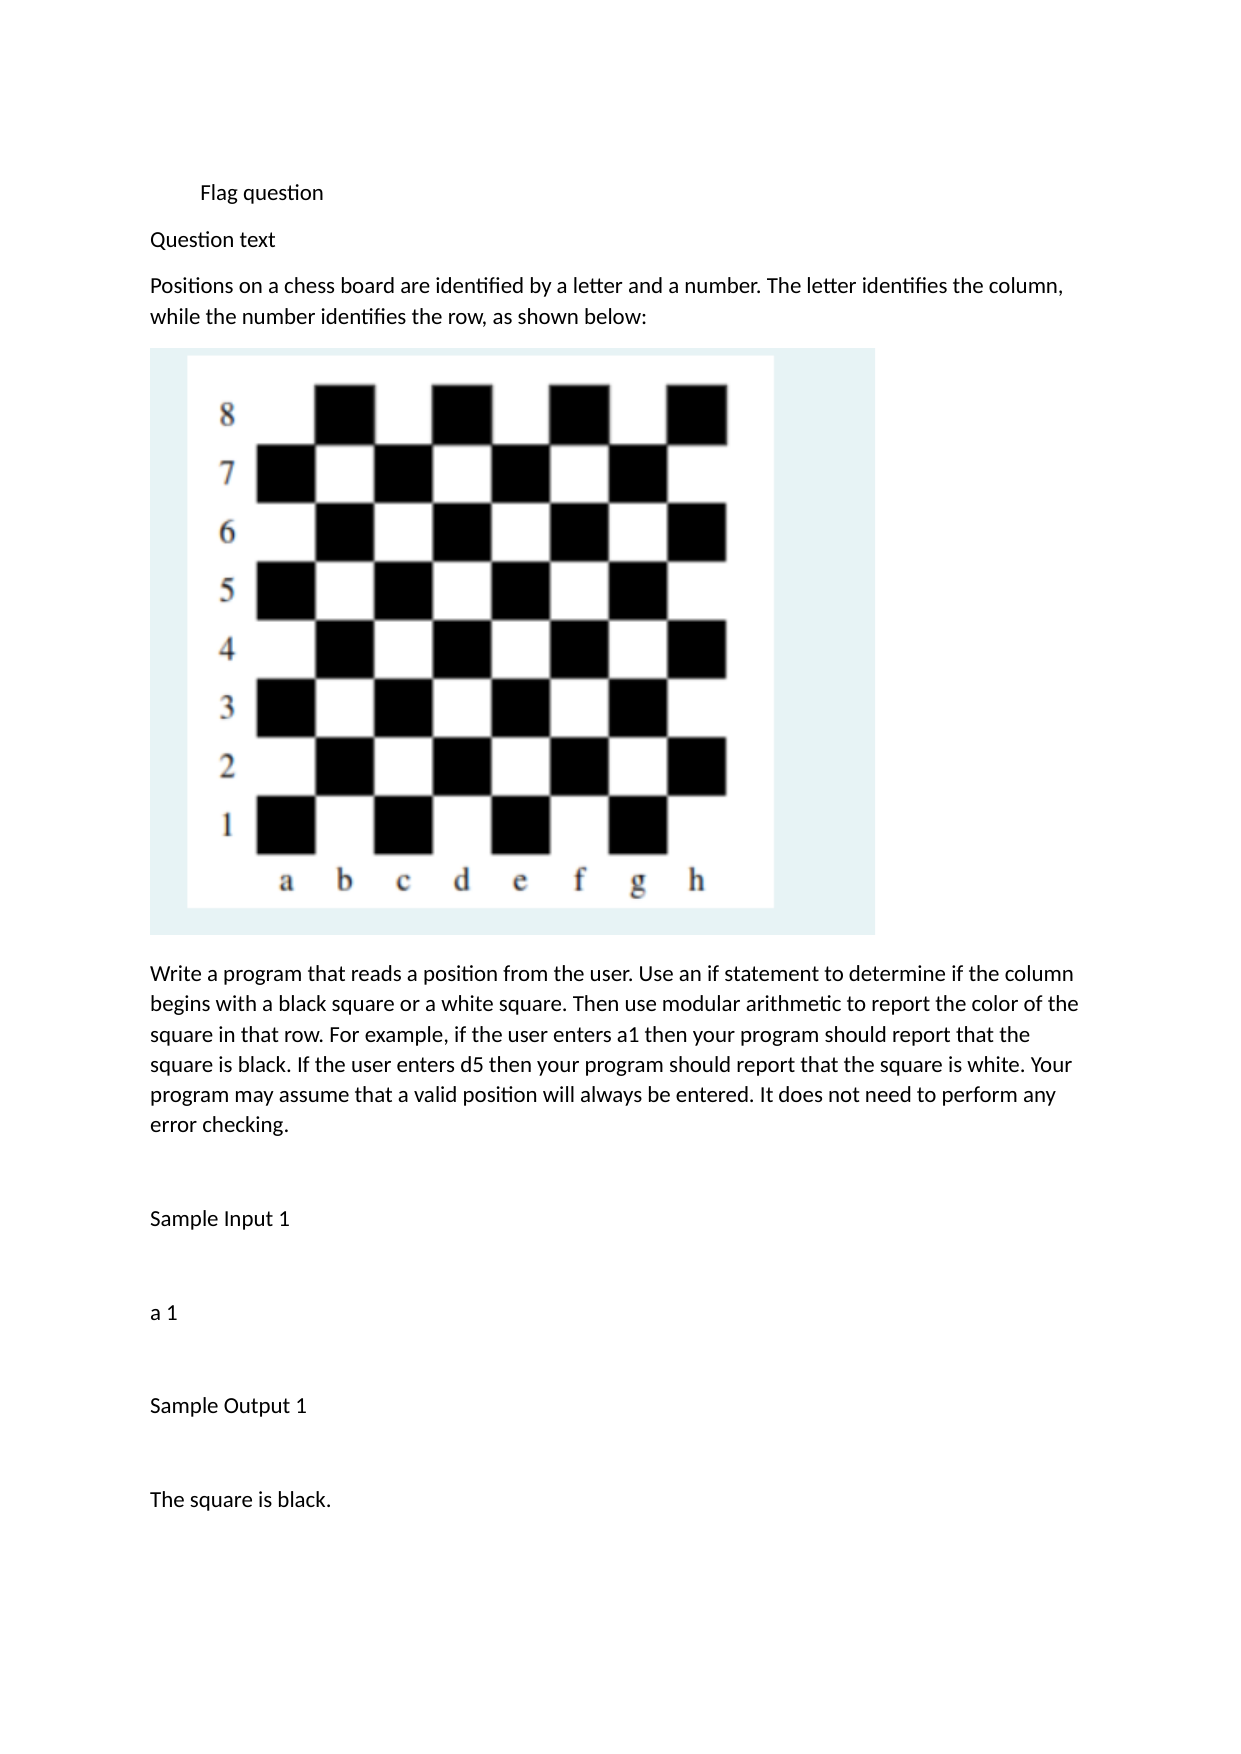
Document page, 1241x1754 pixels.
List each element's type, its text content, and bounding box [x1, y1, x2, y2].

text The square is black. [150, 1485, 1090, 1513]
picture [150, 348, 876, 935]
text Sample Input 1 [150, 1204, 1090, 1232]
text Flag question [150, 150, 1090, 206]
text Question text [150, 225, 1090, 253]
text a 1 [150, 1298, 1090, 1326]
text Write a program that reads a position from the user. Use an if statement to determine if the column begins with a black square or a white square. Then use modular arithmetic to report the color of the square in that row. For example, if the user enters a1 then your program should report that the square is black. If the user enters d5 then your program should report that the square is white. Your program may assume that a valid position will always be entered. It does not need to perform any error checking. [150, 959, 1090, 1138]
text Positions on a chess board are identiﬁed by a letter and a number. The letter identiﬁes the column, while the number identiﬁes the row, as shown below: [150, 272, 1090, 330]
text Sample Output 1 [150, 1392, 1090, 1419]
